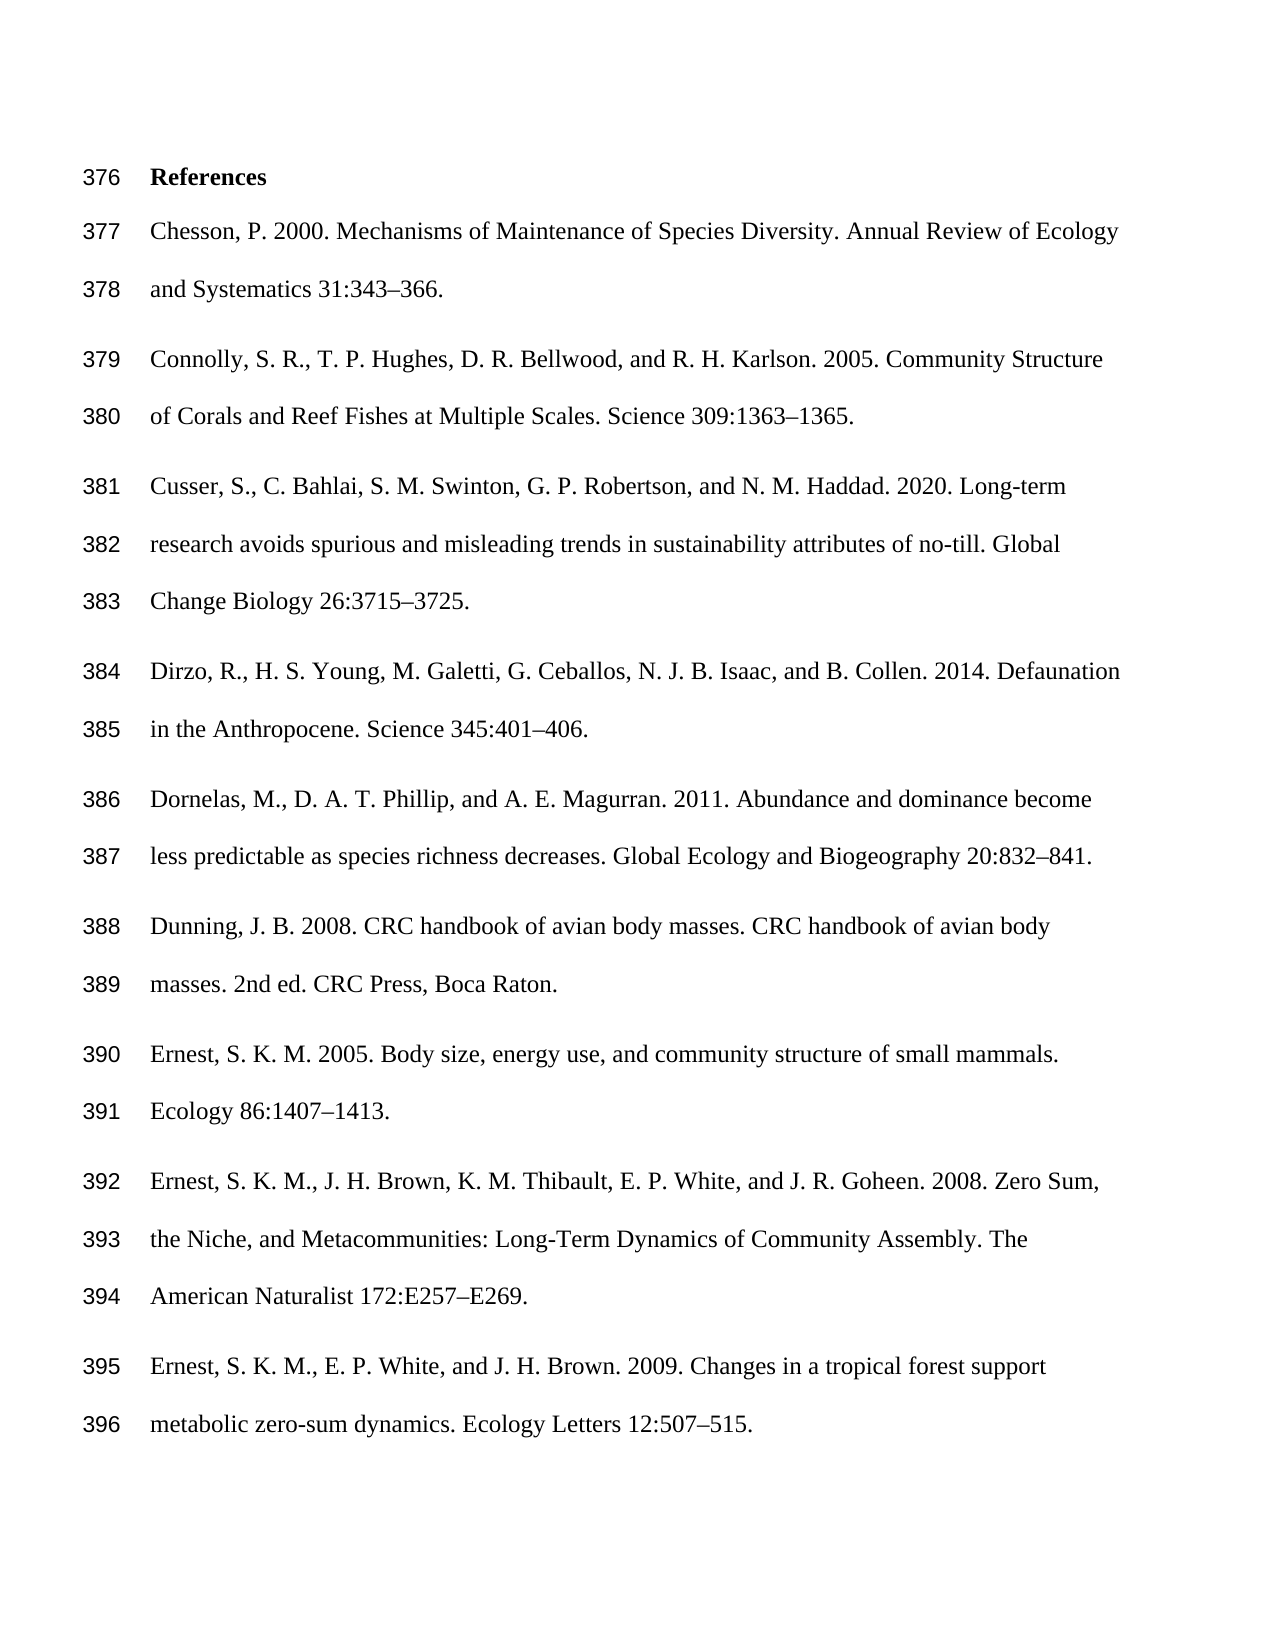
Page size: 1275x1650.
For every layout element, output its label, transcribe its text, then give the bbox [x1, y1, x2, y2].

subtitle References [150, 162, 1125, 191]
text Ernest, S. K. M. 2005. Body size, energy use, and community structure of small mammals. Ecology 86:1407–1413. [150, 1039, 1125, 1125]
text Dornelas, M., D. A. T. Phillip, and A. E. Magurran. 2011. Abundance and dominance become less predictable as species richness decreases. Global Ecology and Biogeography 20:832–841. [150, 784, 1125, 870]
text Ernest, S. K. M., E. P. White, and J. H. Brown. 2009. Changes in a tropical forest support metabolic zero-sum dynamics. Ecology Letters 12:507–515. [150, 1351, 1125, 1437]
text Cusser, S., C. Bahlai, S. M. Swinton, G. P. Robertson, and N. M. Haddad. 2020. Long-term research avoids spurious and misleading trends in sustainability attributes of no-till. Global Change Biology 26:3715–3725. [150, 471, 1125, 615]
text Chesson, P. 2000. Mechanisms of Maintenance of Species Diversity. Annual Review of Ecology and Systematics 31:343–366. [150, 216, 1125, 302]
text Connolly, S. R., T. P. Hughes, D. R. Bellwood, and R. H. Karlson. 2005. Community Structure of Corals and Reef Fishes at Multiple Scales. Science 309:1363–1365. [150, 344, 1125, 430]
text Dunning, J. B. 2008. CRC handbook of avian body masses. CRC handbook of avian body masses. 2nd ed. CRC Press, Boca Raton. [150, 911, 1125, 997]
text Dirzo, R., H. S. Young, M. Galetti, G. Ceballos, N. J. B. Isaac, and B. Collen. 2014. Defaunation in the Anthropocene. Science 345:401–406. [150, 656, 1125, 742]
text Ernest, S. K. M., J. H. Brown, K. M. Thibault, E. P. White, and J. R. Goheen. 2008. Zero Sum, the Niche, and Metacommunities: Long-Term Dynamics of Community Assembly. The American Naturalist 172:E257–E269. [150, 1166, 1125, 1310]
